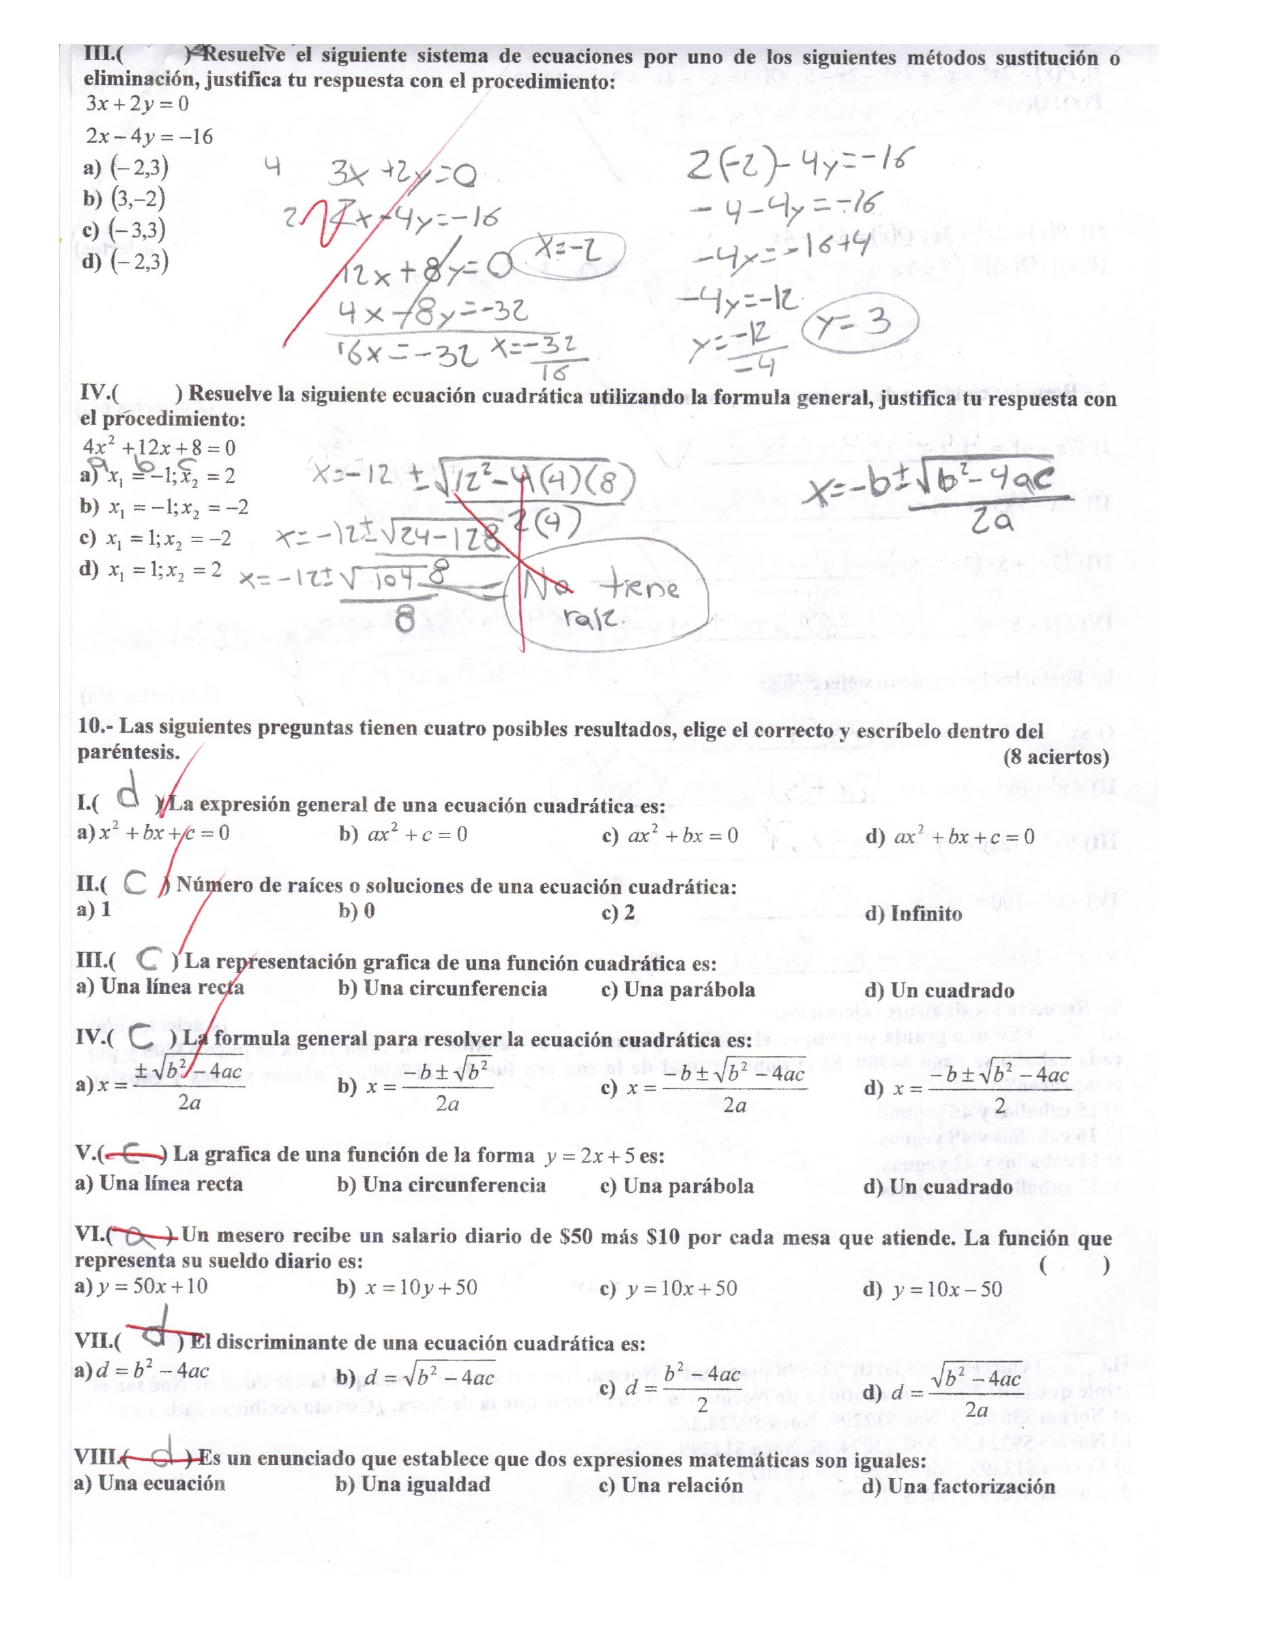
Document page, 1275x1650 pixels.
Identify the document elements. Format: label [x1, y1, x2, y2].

picture [59, 44, 1159, 1577]
